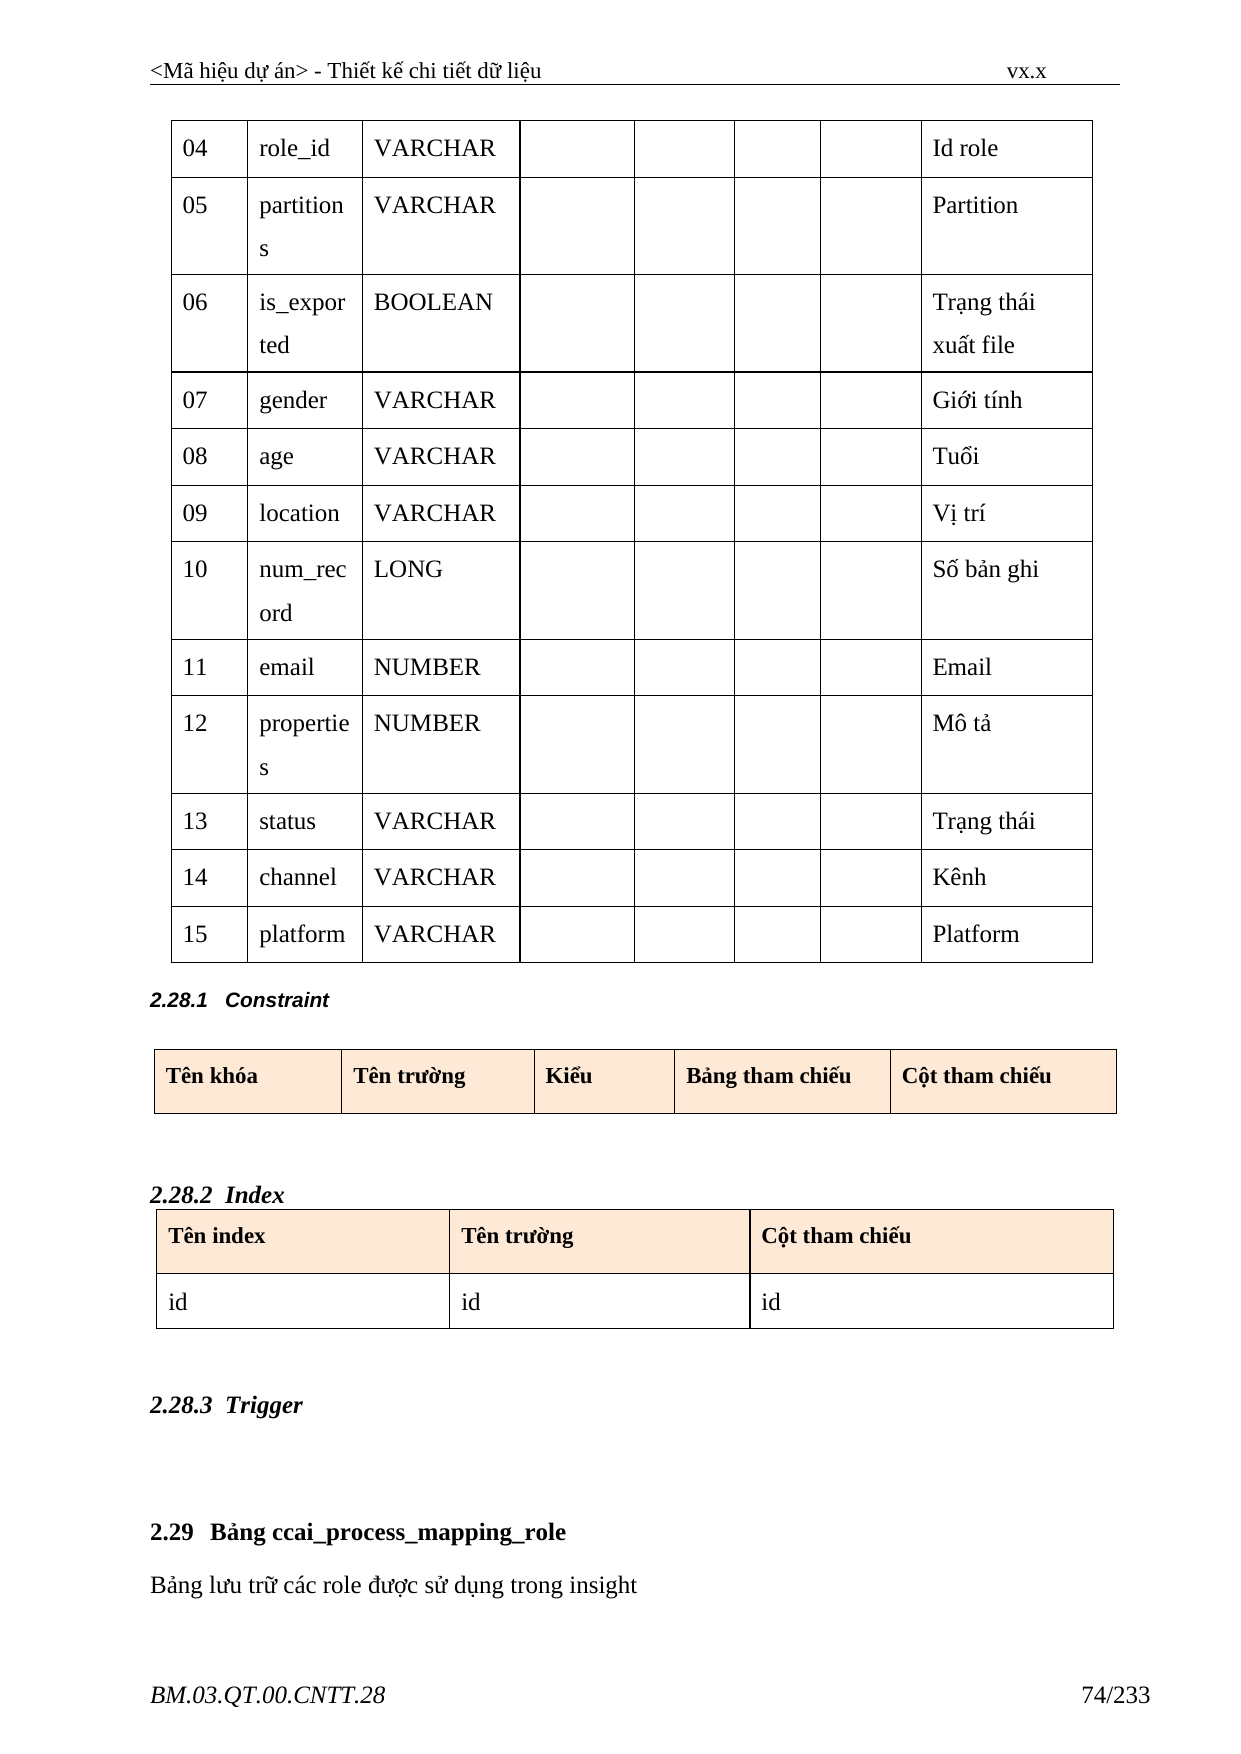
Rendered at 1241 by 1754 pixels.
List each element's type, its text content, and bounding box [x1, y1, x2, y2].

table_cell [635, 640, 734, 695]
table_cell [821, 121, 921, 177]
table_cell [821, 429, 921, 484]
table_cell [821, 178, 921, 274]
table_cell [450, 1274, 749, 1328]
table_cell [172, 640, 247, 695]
subtitle Trigger [150, 1390, 1120, 1419]
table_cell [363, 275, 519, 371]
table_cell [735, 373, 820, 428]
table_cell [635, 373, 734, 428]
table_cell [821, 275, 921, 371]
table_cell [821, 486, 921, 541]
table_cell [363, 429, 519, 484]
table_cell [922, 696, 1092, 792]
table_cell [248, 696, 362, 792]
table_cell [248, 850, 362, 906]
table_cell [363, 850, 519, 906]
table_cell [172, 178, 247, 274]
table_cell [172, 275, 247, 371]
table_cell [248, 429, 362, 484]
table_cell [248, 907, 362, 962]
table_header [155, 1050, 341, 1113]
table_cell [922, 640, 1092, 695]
subtitle Index [150, 1180, 1120, 1209]
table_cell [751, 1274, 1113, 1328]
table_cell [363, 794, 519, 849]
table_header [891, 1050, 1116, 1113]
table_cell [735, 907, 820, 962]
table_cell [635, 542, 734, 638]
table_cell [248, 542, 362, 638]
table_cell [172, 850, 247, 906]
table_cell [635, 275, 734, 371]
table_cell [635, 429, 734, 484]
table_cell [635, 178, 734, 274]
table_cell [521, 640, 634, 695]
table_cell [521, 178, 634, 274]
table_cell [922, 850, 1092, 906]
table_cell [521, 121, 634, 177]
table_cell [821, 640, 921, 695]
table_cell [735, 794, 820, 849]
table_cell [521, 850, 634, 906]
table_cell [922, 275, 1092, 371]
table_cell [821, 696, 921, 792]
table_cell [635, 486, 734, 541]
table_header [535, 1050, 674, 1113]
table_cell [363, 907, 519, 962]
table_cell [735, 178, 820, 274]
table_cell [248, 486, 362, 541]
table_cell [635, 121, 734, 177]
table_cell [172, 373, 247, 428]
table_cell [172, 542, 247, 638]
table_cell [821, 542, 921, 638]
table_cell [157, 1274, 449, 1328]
text Bảng lưu trữ các role được sử dụng trong insight [150, 1571, 1119, 1599]
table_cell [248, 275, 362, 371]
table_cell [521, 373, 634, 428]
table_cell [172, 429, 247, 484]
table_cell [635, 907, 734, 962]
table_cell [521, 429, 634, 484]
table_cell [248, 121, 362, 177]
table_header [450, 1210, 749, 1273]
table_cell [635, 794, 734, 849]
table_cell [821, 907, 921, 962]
subtitle Bảng ccai_process_mapping_role [150, 1517, 1120, 1546]
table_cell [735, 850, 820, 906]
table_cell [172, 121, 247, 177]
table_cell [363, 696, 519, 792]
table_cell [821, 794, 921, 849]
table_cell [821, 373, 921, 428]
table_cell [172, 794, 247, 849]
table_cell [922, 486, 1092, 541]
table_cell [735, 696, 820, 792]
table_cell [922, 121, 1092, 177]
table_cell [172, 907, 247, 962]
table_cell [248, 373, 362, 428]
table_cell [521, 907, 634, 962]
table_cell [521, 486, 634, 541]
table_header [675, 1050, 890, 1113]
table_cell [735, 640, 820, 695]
subtitle Constraint [150, 988, 1120, 1012]
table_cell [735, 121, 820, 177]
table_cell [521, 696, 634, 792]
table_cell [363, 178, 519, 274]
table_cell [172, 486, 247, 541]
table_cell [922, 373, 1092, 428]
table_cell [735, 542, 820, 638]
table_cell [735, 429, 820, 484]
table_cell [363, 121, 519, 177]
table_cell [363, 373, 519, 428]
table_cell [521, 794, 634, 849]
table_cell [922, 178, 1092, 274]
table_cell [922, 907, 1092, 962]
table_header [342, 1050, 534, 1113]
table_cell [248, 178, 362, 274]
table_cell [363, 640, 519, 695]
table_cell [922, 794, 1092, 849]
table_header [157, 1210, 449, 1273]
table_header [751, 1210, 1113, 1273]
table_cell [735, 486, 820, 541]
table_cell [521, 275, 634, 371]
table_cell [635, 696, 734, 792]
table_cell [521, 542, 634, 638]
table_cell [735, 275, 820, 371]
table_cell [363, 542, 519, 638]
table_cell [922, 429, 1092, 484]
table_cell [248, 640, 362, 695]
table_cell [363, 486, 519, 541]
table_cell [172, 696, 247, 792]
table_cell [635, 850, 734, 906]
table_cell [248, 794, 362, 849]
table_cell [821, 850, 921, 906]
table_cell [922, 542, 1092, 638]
